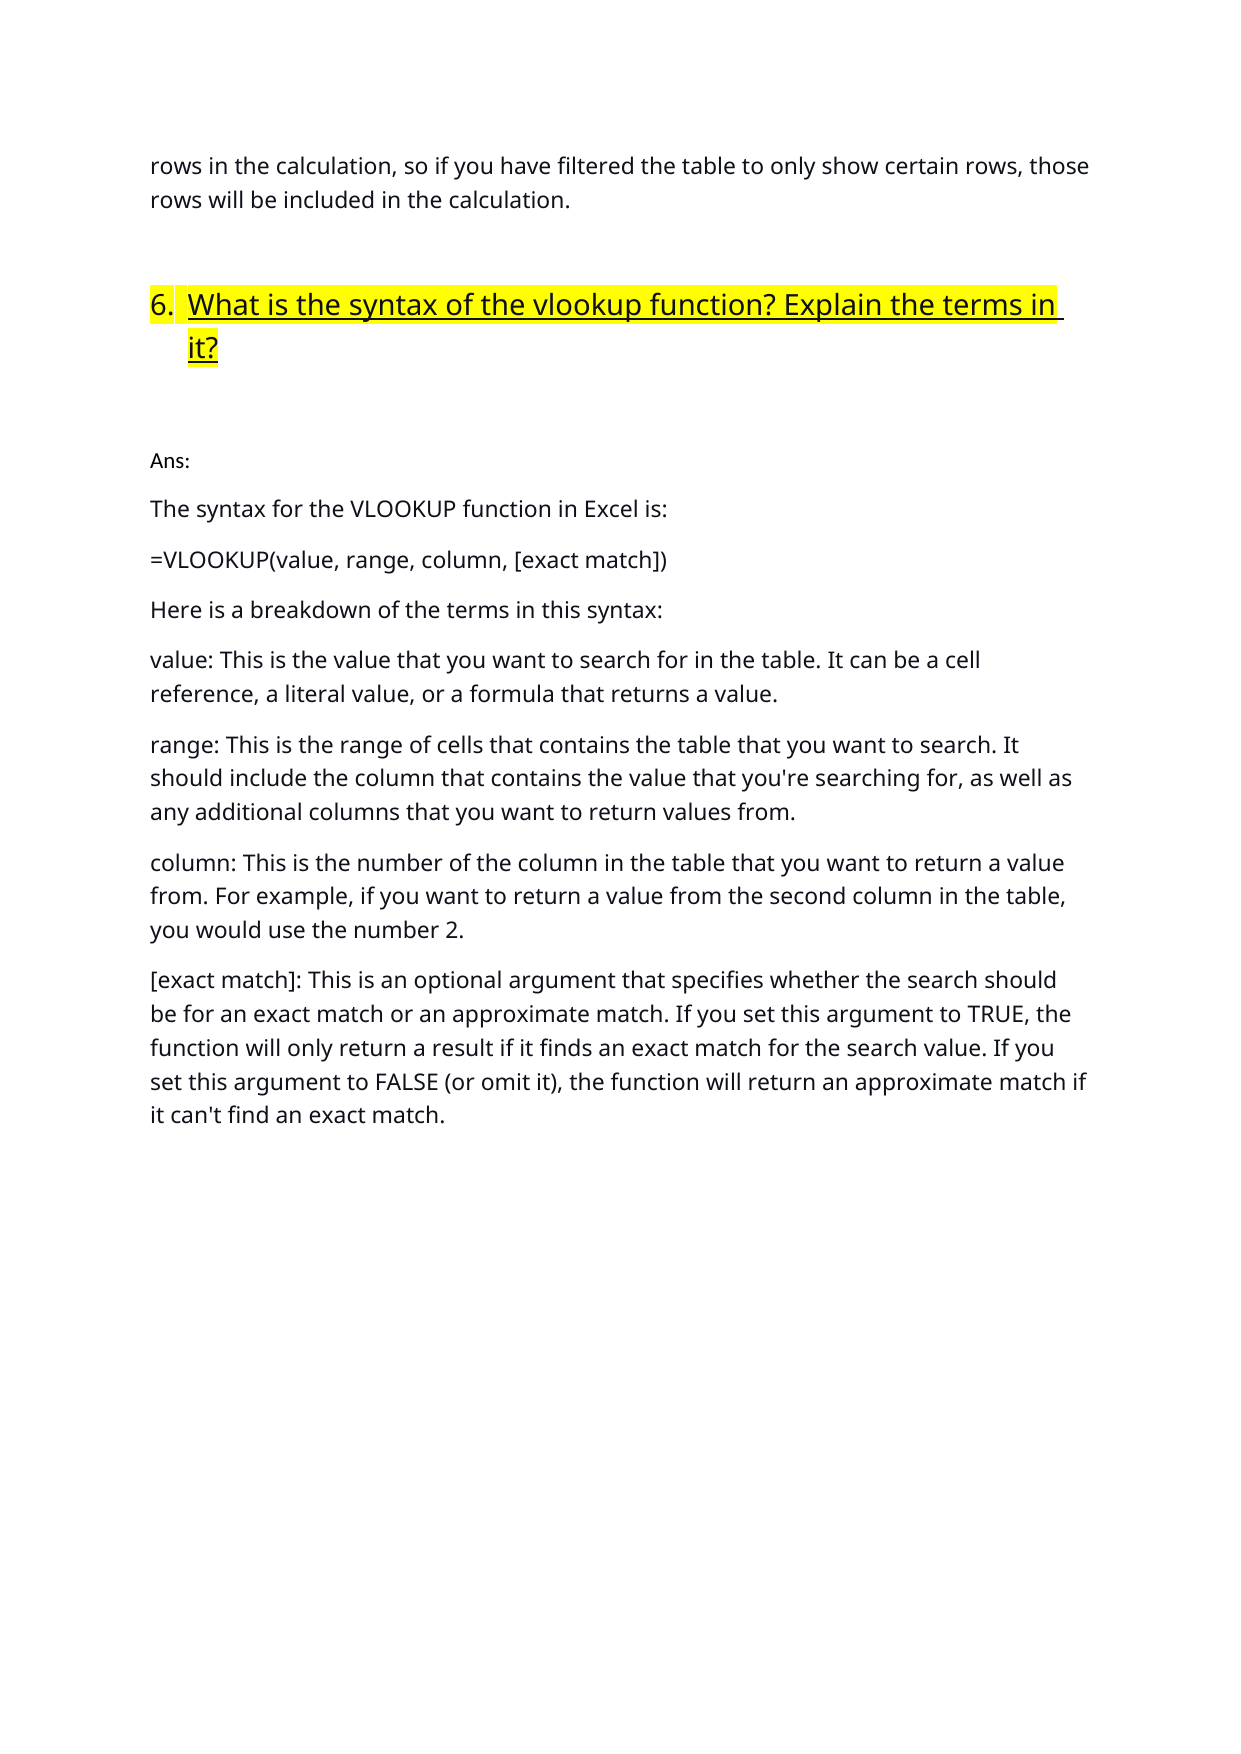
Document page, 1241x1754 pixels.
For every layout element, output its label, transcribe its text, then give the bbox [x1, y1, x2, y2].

text The syntax for the VLOOKUP function in Excel is: [150, 493, 1090, 524]
text [exact match]: This is an optional argument that specifies whether the search should be for an exact match or an approximate match. If you set this argument to TRUE, the function will only return a result if it finds an exact match for the search value. If you set this argument to FALSE (or omit it), the function will return an approximate match if it can't find an exact match. [150, 964, 1090, 1131]
text column: This is the number of the column in the table that you want to return a value from. For example, if you want to return a value from the second column in the table, you would use the number 2. [150, 847, 1090, 945]
text Ans: [150, 446, 1090, 474]
text Here is a breakdown of the terms in this syntax: [150, 594, 1090, 625]
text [150, 150, 1090, 215]
text range: This is the range of cells that contains the table that you want to search. It should include the column that contains the value that you're searching for, as well as any additional columns that you want to return values from. [150, 729, 1090, 827]
list What is the syntax of the vlookup function? Explain the terms in it? [150, 284, 1090, 367]
text =VLOOKUP(value, range, column, [exact match]) [150, 544, 1090, 575]
text value: This is the value that you want to search for in the table. It can be a cell reference, a literal value, or a formula that returns a value. [150, 644, 1090, 709]
